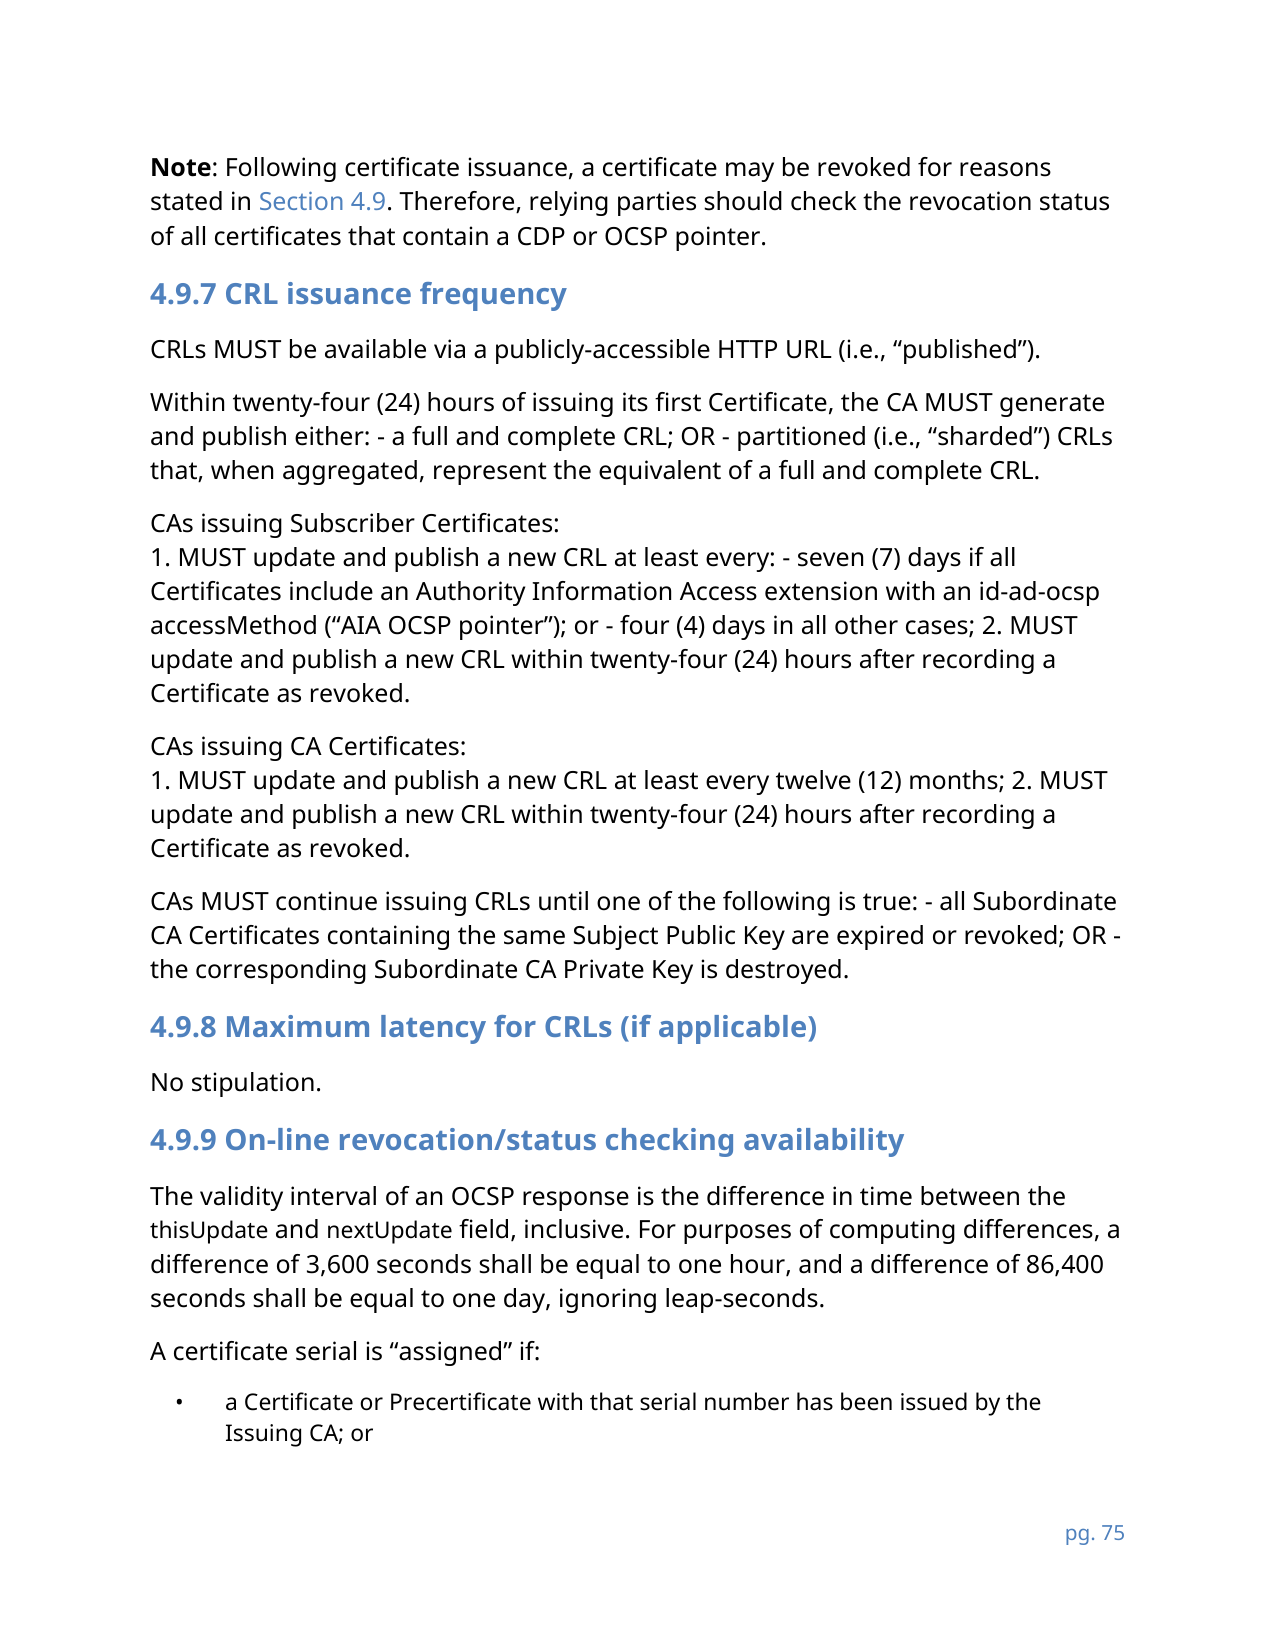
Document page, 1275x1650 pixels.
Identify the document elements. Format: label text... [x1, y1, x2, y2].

text A certificate serial is “assigned” if: [150, 1333, 1125, 1367]
subtitle 4.9.8 Maximum latency for CRLs (if applicable) [150, 1006, 1125, 1046]
text The validity interval of an OCSP response is the difference in time between the thisUpdate and nextUpdate field, inclusive. For purposes of computing differences, a difference of 3,600 seconds shall be equal to one hour, and a difference of 86,400 seconds shall be equal to one day, ignoring leap-seconds. [150, 1178, 1125, 1314]
text Note: Following certificate issuance, a certificate may be revoked for reasons stated in Section 4.9. Therefore, relying parties should check the revocation status of all certificates that contain a CDP or OCSP pointer. [150, 150, 1125, 252]
text CAs MUST continue issuing CRLs until one of the following is true: - all Subordinate CA Certificates containing the same Subject Public Key are expired or revoked; OR - the corresponding Subordinate CA Private Key is destroyed. [150, 883, 1125, 986]
text CRLs MUST be available via a publicly-accessible HTTP URL (i.e., “published”). [150, 331, 1125, 366]
text CAs issuing CA Certificates: 1. MUST update and publish a new CRL at least every twelve (12) months; 2. MUST update and publish a new CRL within twenty-four (24) hours after recording a Certificate as revoked. [150, 728, 1125, 864]
text Within twenty-four (24) hours of issuing its first Certificate, the CA MUST generate and publish either: - a full and complete CRL; OR - partitioned (i.e., “sharded”) CRLs that, when aggregated, represent the equivalent of a full and complete CRL. [150, 384, 1125, 486]
text No stipulation. [150, 1065, 1125, 1099]
subtitle 4.9.7 CRL issuance frequency [150, 273, 1125, 313]
subtitle 4.9.9 On-line revocation/status checking availability [150, 1120, 1125, 1159]
list a Certificate or Precertificate with that serial number has been issued by the Issuing CA; or [175, 1386, 1125, 1448]
text CAs issuing Subscriber Certificates: 1. MUST update and publish a new CRL at least every: - seven (7) days if all Certificates include an Authority Information Access extension with an id-ad-ocsp accessMethod (“AIA OCSP pointer”); or - four (4) days in all other cases; 2. MUST update and publish a new CRL within twenty-four (24) hours after recording a Certificate as revoked. [150, 505, 1125, 709]
